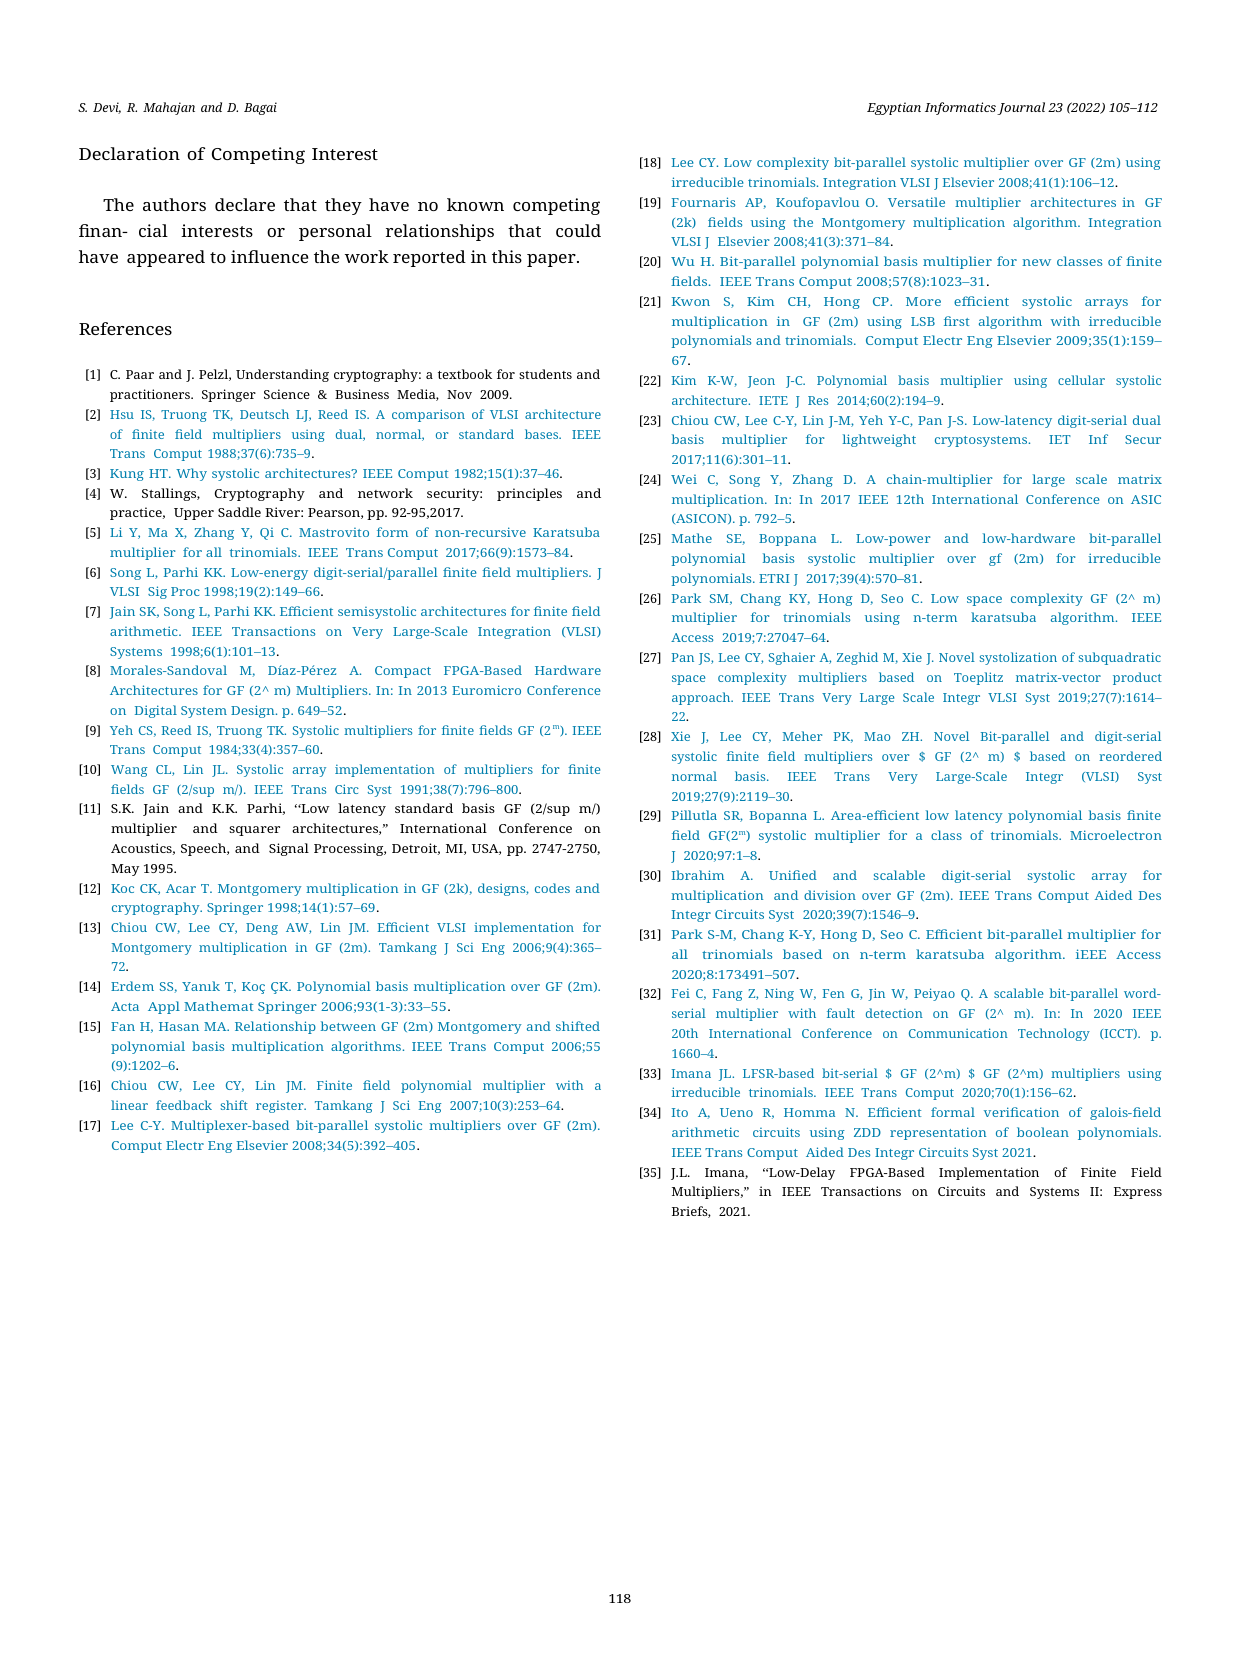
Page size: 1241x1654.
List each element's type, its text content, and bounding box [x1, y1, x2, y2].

picture [1032, 695, 1039, 705]
picture [206, 787, 212, 795]
picture [548, 767, 554, 774]
picture [1030, 319, 1040, 324]
picture [495, 949, 503, 955]
picture [155, 1121, 161, 1128]
picture [362, 1080, 369, 1088]
picture [807, 200, 813, 207]
picture [557, 943, 564, 950]
picture [389, 922, 397, 930]
picture [747, 376, 751, 388]
picture [313, 548, 319, 555]
picture [317, 1123, 323, 1131]
picture [118, 922, 125, 930]
picture [208, 1141, 214, 1148]
list Yeh CS, Reed IS, Truong TK. Systolic multipliers for finite fields GF (2m). IEEE Trans Comput 1984;33(4):357–60. [85, 722, 602, 758]
picture [131, 429, 138, 437]
picture [581, 943, 587, 952]
picture [915, 494, 921, 502]
picture [671, 635, 677, 642]
picture [876, 1090, 882, 1097]
picture [243, 767, 250, 777]
picture [576, 430, 583, 437]
picture [109, 410, 116, 417]
picture [153, 945, 159, 952]
picture [188, 708, 195, 718]
list Chiou CW, Lee CY, Lin JM. Finite field polynomial multiplier with a linear feedback shift register. Tamkang J Sci Eng 2007;10(3):253–64. [78, 1077, 602, 1114]
picture [281, 708, 287, 716]
picture [168, 451, 179, 456]
list Morales-Sandoval M, Díaz-Pérez A. Compact FPGA-Based Hardware Architectures for GF (2^ m) Multipliers. In: In 2013 Euromicro Conference on Digital System Design. p. 649–52. [85, 662, 602, 719]
picture [317, 410, 323, 417]
picture [762, 693, 769, 700]
picture [1070, 595, 1075, 603]
picture [568, 764, 575, 772]
picture [734, 534, 740, 541]
picture [743, 675, 749, 683]
picture [779, 675, 786, 685]
picture [1116, 950, 1122, 959]
picture [444, 470, 449, 478]
list Xie J, Lee CY, Meher PK, Mao ZH. Novel Bit-parallel and digit-serial systolic finite field multipliers over $ GF (2^ m) $ based on reordered normal basis. IEEE Trans Very Large-Scale Integr (VLSI) Syst 2019;27(9):2119–30. [638, 728, 1162, 805]
picture [755, 1030, 762, 1038]
picture [801, 197, 807, 205]
picture [880, 1107, 886, 1115]
picture [1076, 1031, 1085, 1036]
picture [373, 1041, 379, 1049]
picture [869, 556, 879, 561]
picture [188, 550, 194, 557]
picture [995, 813, 1002, 823]
picture [284, 745, 289, 754]
picture [765, 1069, 772, 1076]
list Wu H. Bit-parallel polynomial basis multiplier for new classes of finite fields. IEEE Trans Comput 2008;57(8):1023–31. [638, 253, 1162, 290]
picture [738, 496, 745, 504]
picture [437, 432, 443, 439]
picture [291, 1007, 301, 1014]
picture [861, 1088, 870, 1095]
picture [771, 599, 780, 606]
picture [110, 708, 116, 715]
picture [171, 609, 177, 616]
picture [479, 725, 486, 733]
picture [1117, 655, 1123, 662]
picture [834, 772, 843, 779]
picture [122, 550, 128, 557]
picture [910, 774, 917, 784]
picture [442, 567, 450, 575]
picture [260, 745, 266, 752]
picture [222, 905, 231, 910]
picture [807, 396, 814, 403]
picture [1078, 731, 1084, 741]
picture [763, 396, 770, 405]
picture [424, 550, 430, 557]
picture [137, 471, 143, 478]
picture [262, 528, 268, 540]
picture [947, 556, 953, 563]
picture [1118, 477, 1128, 482]
picture [255, 412, 262, 419]
picture [1013, 1011, 1024, 1016]
picture [994, 891, 1002, 898]
picture [174, 429, 181, 437]
picture [202, 685, 208, 693]
picture [872, 1128, 878, 1135]
picture [298, 1043, 304, 1051]
picture [784, 1108, 790, 1115]
picture [183, 1123, 189, 1130]
picture [305, 706, 312, 713]
picture [709, 695, 715, 702]
picture [1035, 674, 1045, 682]
picture [834, 197, 841, 207]
picture [953, 673, 961, 680]
picture [294, 886, 301, 896]
list Kwon S, Kim CH, Hong CP. More efficient systolic arrays for multiplication in GF (2m) using LSB first algorithm with irreducible polynomials and trinomials. Comput Electr Eng Elsevier 2009;35(1):159–67. [638, 293, 1162, 369]
picture [902, 434, 908, 442]
picture [363, 943, 367, 954]
list Fei C, Fang Z, Ning W, Fen G, Jin W, Peiyao Q. A scalable bit-parallel word-serial multiplier with fault detection on GF (2^ m). In: In 2020 IEEE 20th International Conference on Communication Technology (ICCT). p. 1660–4. [638, 986, 1162, 1062]
picture [188, 609, 194, 616]
picture [1149, 812, 1154, 820]
picture [925, 199, 932, 207]
picture [225, 1100, 232, 1108]
picture [208, 688, 214, 695]
picture [1115, 1130, 1121, 1137]
picture [836, 378, 844, 388]
picture [214, 627, 220, 634]
picture [866, 477, 872, 484]
picture [1001, 614, 1010, 622]
picture [793, 574, 797, 586]
picture [1037, 596, 1043, 604]
picture [494, 1083, 501, 1090]
picture [695, 1011, 702, 1018]
picture [699, 912, 710, 917]
picture [676, 1109, 681, 1117]
picture [357, 529, 362, 537]
picture [349, 668, 355, 675]
picture [378, 943, 386, 950]
picture [338, 569, 343, 577]
picture [672, 970, 678, 977]
picture [831, 675, 837, 683]
picture [718, 1069, 722, 1081]
list Ito A, Ueno R, Homma N. Efficient formal verification of galois-field arithmetic circuits using ZDD representation of boolean polynomials. IEEE Trans Comput Aided Des Integr Circuits Syst 2021. [638, 1104, 1162, 1161]
picture [444, 666, 450, 673]
list Jain SK, Song L, Parhi KK. Efficient semisystolic architectures for finite field arithmetic. IEEE Transactions on Very Large-Scale Integration (VLSI) Systems 1998;6(1):101–13. [85, 603, 602, 660]
picture [895, 319, 901, 326]
picture [467, 1023, 479, 1034]
picture [228, 728, 237, 735]
picture [1094, 891, 1100, 900]
picture [1126, 810, 1134, 818]
picture [956, 1069, 960, 1080]
picture [692, 338, 706, 348]
picture [266, 1044, 272, 1052]
picture [546, 943, 551, 952]
picture [755, 198, 761, 205]
picture [241, 728, 247, 735]
picture [850, 870, 855, 880]
picture [452, 666, 458, 673]
picture [391, 668, 401, 673]
picture [1038, 754, 1044, 761]
picture [383, 567, 387, 579]
picture [893, 754, 902, 761]
picture [1024, 988, 1030, 996]
picture [721, 1108, 729, 1117]
picture [117, 629, 126, 634]
picture [814, 200, 820, 208]
list Mathe SE, Boppana L. Low-power and low-hardware bit-parallel polynomial basis systolic multiplier over gf (2m) for irreducible polynomials. ETRI J 2017;39(4):570–81. [638, 530, 1162, 587]
picture [391, 432, 408, 437]
picture [1091, 772, 1098, 779]
picture [111, 726, 117, 733]
picture [743, 854, 756, 860]
picture [241, 1100, 247, 1110]
picture [845, 1088, 852, 1097]
picture [348, 923, 352, 935]
picture [792, 1011, 800, 1018]
picture [504, 886, 516, 893]
picture [575, 411, 586, 419]
picture [1039, 1069, 1043, 1080]
picture [697, 892, 704, 900]
picture [159, 1022, 165, 1029]
picture [926, 614, 931, 622]
list Park SM, Chang KY, Hong D, Seo C. Low space complexity GF (2^ m) multiplier for trinomials using n-term karatsuba algorithm. IEEE Access 2019;7:27047–64. [638, 590, 1162, 646]
picture [1045, 1088, 1058, 1097]
picture [677, 754, 684, 764]
picture [247, 888, 258, 896]
picture [315, 436, 323, 442]
picture [383, 1044, 393, 1049]
picture [218, 471, 225, 481]
picture [1137, 613, 1143, 620]
picture [907, 891, 913, 898]
picture [816, 615, 826, 620]
picture [448, 1042, 456, 1049]
picture [851, 219, 862, 230]
picture [386, 432, 392, 439]
picture [297, 449, 309, 458]
picture [110, 784, 117, 792]
picture [1057, 319, 1065, 326]
picture [1002, 474, 1008, 482]
picture [118, 1080, 125, 1088]
picture [867, 1008, 873, 1018]
picture [593, 1021, 598, 1031]
list Lee C-Y. Multiplexer-based bit-parallel systolic multipliers over GF (2m). Comput Electr Eng Elsevier 2008;34(5):392–405. [78, 1117, 601, 1154]
picture [125, 767, 131, 774]
picture [1084, 1071, 1090, 1079]
list Fan H, Hasan MA. Relationship between GF (2m) Montgomery and shifted polynomial basis multiplication algorithms. IEEE Trans Comput 2006;55 (9):1202–6. [78, 1018, 602, 1074]
picture [755, 277, 763, 284]
picture [947, 416, 952, 428]
picture [125, 725, 132, 735]
picture [188, 747, 195, 754]
picture [886, 1068, 891, 1079]
picture [232, 784, 238, 796]
picture [404, 550, 414, 555]
picture [1017, 596, 1023, 603]
picture [195, 429, 201, 437]
picture [965, 318, 970, 326]
picture [981, 418, 987, 425]
picture [141, 767, 147, 774]
picture [341, 409, 347, 417]
picture [838, 695, 847, 700]
picture [935, 1031, 946, 1036]
picture [200, 884, 208, 891]
picture [182, 547, 188, 555]
picture [805, 890, 810, 900]
picture [541, 886, 547, 893]
picture [235, 1022, 241, 1029]
picture [872, 495, 878, 502]
picture [761, 732, 767, 739]
picture [1080, 932, 1086, 939]
list J.L. Imana, ‘‘Low-Delay FPGA-Based Implementation of Finite Field Multipliers,” in IEEE Transactions on Circuits and Systems II: Express Briefs, 2021. [638, 1164, 1162, 1220]
picture [161, 785, 168, 792]
picture [821, 930, 831, 937]
list Koc CK, Acar T. Montgomery multiplication in GF (2k), designs, codes and cryptography. Springer 1998;14(1):57–69. [78, 880, 601, 916]
list Erdem SS, Yanık T, Koç ÇK. Polynomial basis multiplication over GF (2m). Acta Appl Mathemat Springer 2006;93(1-3):33–55. [78, 978, 602, 1015]
picture [535, 629, 541, 636]
picture [420, 1083, 427, 1093]
picture [797, 217, 803, 225]
picture [441, 1123, 447, 1130]
picture [469, 666, 475, 675]
picture [416, 629, 422, 636]
picture [1058, 1031, 1064, 1038]
picture [823, 259, 837, 269]
picture [756, 437, 762, 445]
picture [495, 410, 502, 417]
picture [383, 668, 389, 675]
picture [109, 745, 118, 752]
picture [484, 688, 494, 693]
picture [874, 415, 880, 423]
picture [693, 830, 698, 840]
list Li Y, Ma X, Zhang Y, Qi C. Mastrovito form of non-recursive Karatsuba multiplier for all trinomials. IEEE Trans Comput 2017;66(9):1573–84. [85, 524, 601, 561]
picture [912, 297, 918, 304]
picture [1135, 672, 1141, 680]
picture [955, 734, 963, 739]
picture [184, 945, 191, 955]
picture [259, 708, 265, 715]
picture [535, 666, 541, 673]
picture [1071, 316, 1077, 324]
picture [504, 567, 509, 577]
picture [410, 766, 417, 774]
picture [880, 910, 890, 917]
picture [709, 514, 715, 523]
picture [386, 1141, 400, 1148]
picture [1114, 553, 1119, 563]
picture [698, 653, 702, 665]
picture [863, 220, 869, 227]
picture [1035, 533, 1040, 543]
picture [858, 396, 864, 403]
picture [915, 1090, 921, 1097]
picture [319, 767, 326, 777]
picture [833, 157, 839, 165]
picture [1132, 1107, 1140, 1115]
picture [866, 319, 872, 326]
picture [1148, 873, 1154, 880]
picture [813, 317, 819, 324]
picture [785, 337, 795, 345]
picture [551, 685, 557, 693]
picture [535, 943, 541, 952]
picture [109, 449, 118, 456]
picture [377, 728, 383, 736]
picture [295, 410, 301, 419]
picture [343, 1044, 349, 1051]
picture [778, 693, 787, 700]
picture [868, 695, 874, 702]
picture [862, 930, 870, 937]
list Hsu IS, Truong TK, Deutsch LJ, Reed IS. A comparison of VLSI architecture of finite field multipliers using dual, normal, or standard bases. IEEE Trans Comput 1988;37(6):735–9. [85, 406, 601, 463]
picture [216, 726, 225, 733]
picture [675, 870, 681, 877]
picture [753, 1130, 761, 1135]
picture [584, 430, 591, 439]
picture [873, 811, 879, 818]
picture [793, 219, 798, 227]
picture [822, 1068, 828, 1075]
picture [801, 594, 807, 601]
picture [721, 1087, 727, 1095]
picture [1029, 813, 1043, 823]
picture [198, 945, 209, 950]
picture [409, 1141, 415, 1150]
picture [1154, 477, 1162, 484]
picture [574, 1021, 580, 1029]
picture [1103, 1130, 1111, 1135]
picture [697, 177, 702, 187]
picture [1009, 437, 1019, 442]
picture [418, 725, 428, 735]
picture [526, 726, 533, 733]
list Kim K-W, Jeon J-C. Polynomial basis multiplier using cellular systolic architecture. IETE J Res 2014;60(2):194–9. [638, 372, 1162, 409]
list Pillutla SR, Bopanna L. Area-efficient low latency polynomial basis finite field GF(2m) systolic multiplier for a class of trinomials. Microelectron J 2020;97:1–8. [638, 807, 1162, 864]
picture [750, 1069, 757, 1076]
picture [192, 905, 199, 915]
picture [1125, 652, 1131, 660]
picture [904, 774, 913, 779]
picture [123, 668, 129, 675]
list C. Paar and J. Pelzl, Understanding cryptography: a textbook for students and practitioners. Springer Science & Business Media, Nov 2009. [85, 366, 601, 403]
picture [1137, 991, 1143, 998]
picture [1000, 752, 1004, 763]
picture [142, 984, 152, 989]
picture [819, 655, 825, 662]
picture [722, 437, 732, 442]
picture [1133, 1029, 1137, 1040]
picture [837, 1088, 844, 1095]
picture [149, 708, 158, 715]
picture [852, 299, 859, 309]
picture [768, 871, 778, 880]
picture [1010, 533, 1016, 541]
picture [444, 530, 450, 537]
picture [171, 587, 177, 594]
picture [478, 409, 484, 417]
picture [1028, 675, 1034, 682]
picture [682, 257, 691, 266]
picture [947, 220, 953, 228]
picture [510, 1044, 520, 1049]
picture [140, 1022, 149, 1029]
picture [553, 1101, 560, 1108]
picture [406, 471, 412, 478]
picture [432, 884, 438, 891]
picture [1016, 318, 1022, 326]
picture [736, 991, 742, 998]
picture [726, 675, 732, 682]
list W. Stallings, Cryptography and network security: principles and practice, Upper Saddle River: Pearson, pp. 92-95,2017. [85, 485, 601, 522]
picture [961, 296, 972, 304]
picture [509, 1101, 513, 1112]
picture [322, 984, 330, 989]
picture [967, 1009, 974, 1016]
picture [744, 929, 755, 937]
picture [161, 410, 170, 417]
picture [303, 410, 307, 422]
picture [1155, 751, 1161, 759]
picture [943, 1071, 954, 1076]
picture [702, 1090, 709, 1097]
picture [990, 497, 996, 504]
picture [366, 1103, 372, 1110]
picture [727, 1011, 734, 1018]
picture [231, 627, 239, 634]
picture [117, 429, 123, 437]
picture [808, 237, 815, 244]
picture [347, 1103, 355, 1110]
list Pan JS, Lee CY, Sghaier A, Zeghid M, Xie J. Novel systolization of subquadratic space complexity multipliers based on Toeplitz matrix-vector product approach. IEEE Trans Very Large Scale Integr VLSI Syst 2019;27(7):1614–22. [638, 649, 1162, 726]
picture [740, 873, 746, 880]
picture [849, 774, 855, 781]
picture [391, 1022, 397, 1029]
picture [692, 576, 706, 586]
picture [898, 1010, 905, 1018]
picture [844, 695, 851, 705]
picture [880, 180, 886, 187]
picture [913, 989, 919, 996]
picture [953, 952, 964, 959]
picture [594, 1042, 600, 1051]
picture [740, 1010, 747, 1018]
picture [971, 612, 979, 622]
picture [375, 609, 382, 619]
picture [1076, 1070, 1081, 1078]
picture [224, 982, 232, 989]
picture [163, 451, 169, 458]
picture [571, 1082, 576, 1090]
picture [337, 429, 349, 439]
picture [952, 437, 960, 442]
text The authors declare that they have no known competing finan- cial interests or personal relationships that could have appeared to influence the work reported in this paper. [78, 193, 602, 268]
picture [983, 1030, 988, 1038]
picture [789, 633, 796, 640]
list S.K. Jain and K.K. Parhi, ‘‘Low latency standard basis GF (2/sup m/) multiplier and squarer architectures,” International Conference on Acoustics, Speech, and Signal Processing, Detroit, MI, USA, pp. 2747-2750, May 1995. [78, 801, 601, 877]
picture [547, 551, 560, 557]
picture [741, 970, 749, 977]
picture [930, 1107, 936, 1115]
picture [350, 945, 361, 950]
picture [342, 984, 352, 989]
picture [768, 536, 774, 543]
picture [981, 199, 988, 207]
picture [943, 752, 950, 759]
list Song L, Parhi KK. Low-energy digit-serial/parallel finite field multipliers. J VLSI Sig Proc 1998;19(2):149–66. [85, 564, 602, 600]
picture [824, 297, 834, 304]
picture [338, 767, 349, 772]
picture [216, 765, 222, 774]
picture [685, 911, 690, 919]
picture [387, 945, 393, 952]
list Fournaris AP, Koufopavlou O. Versatile multiplier architectures in GF (2k) fields using the Montgomery multiplication algorithm. Integration VLSI J Elsevier 2008;41(3):371–84. [638, 194, 1162, 251]
picture [213, 410, 222, 417]
picture [345, 548, 353, 555]
picture [762, 795, 775, 801]
picture [267, 726, 278, 733]
picture [686, 695, 692, 703]
picture [1144, 774, 1151, 784]
picture [319, 728, 325, 735]
picture [692, 556, 706, 566]
picture [947, 277, 953, 284]
picture [861, 594, 867, 601]
picture [969, 1068, 974, 1079]
picture [1142, 870, 1148, 878]
picture [701, 812, 706, 820]
list Wang CL, Lin JL. Systolic array implementation of multipliers for finite fields GF (2/sup m/). IEEE Trans Circ Syst 1991;38(7):796–800. [78, 761, 601, 798]
picture [977, 830, 983, 838]
picture [473, 608, 478, 616]
list Chiou CW, Lee C-Y, Lin J-M, Yeh Y-C, Pan J-S. Low-latency digit-serial dual basis multiplier for lightweight cryptosystems. IET Inf Secur 2017;11(6):301–11. [638, 412, 1162, 468]
picture [1057, 596, 1068, 601]
picture [237, 686, 243, 693]
picture [530, 1044, 536, 1051]
picture [155, 1100, 161, 1108]
picture [129, 905, 137, 910]
picture [528, 570, 534, 577]
picture [272, 1024, 278, 1031]
picture [919, 396, 933, 403]
picture [507, 429, 513, 437]
picture [987, 754, 998, 759]
picture [917, 160, 924, 170]
list Ibrahim A. Unified and scalable digit-serial systolic array for multiplication and division over GF (2m). IEEE Trans Comput Aided Des Integr Circuits Syst 2020;39(7):1546–9. [638, 867, 1162, 923]
picture [960, 655, 968, 660]
picture [867, 436, 872, 444]
picture [417, 1042, 423, 1049]
picture [905, 870, 911, 878]
picture [268, 666, 274, 673]
picture [514, 1024, 521, 1034]
picture [592, 430, 599, 439]
picture [987, 536, 993, 543]
picture [854, 378, 860, 385]
picture [675, 1071, 686, 1076]
picture [329, 1103, 340, 1108]
picture [707, 217, 715, 225]
picture [967, 200, 973, 207]
picture [720, 991, 726, 998]
picture [783, 614, 793, 622]
picture [893, 615, 899, 622]
picture [435, 1103, 441, 1110]
picture [1155, 198, 1161, 205]
text Declaration of Competing Interest [78, 142, 606, 165]
picture [858, 574, 865, 581]
picture [913, 732, 919, 739]
list Lee CY. Low complexity bit-parallel systolic multiplier over GF (2m) using irreducible trinomials. Integration VLSI J Elsevier 2008;41(1):106–12. [638, 154, 1162, 191]
picture [1082, 1031, 1089, 1041]
list Imana JL. LFSR-based bit-serial $ GF (2^m) $ GF (2^m) multipliers using irreducible trinomials. IEEE Trans Comput 2020;70(1):156–62. [638, 1065, 1162, 1102]
picture [1125, 1029, 1133, 1036]
picture [862, 1128, 868, 1135]
picture [480, 983, 486, 991]
list Chiou CW, Lee CY, Deng AW, Lin JM. Efficient VLSI implementation for Montgomery multiplication in GF (2m). Tamkang J Sci Eng 2006;9(4):365–72. [78, 919, 602, 976]
picture [894, 555, 900, 563]
picture [332, 885, 339, 893]
picture [510, 606, 516, 614]
picture [451, 764, 457, 772]
picture [848, 1148, 854, 1155]
picture [291, 785, 305, 792]
picture [245, 923, 252, 932]
list Park S-M, Chang K-Y, Hong D, Seo C. Efficient bit-parallel multiplier for all trinomials based on n-term karatsuba algorithm. iEEE Access 2020;8:173491–507. [638, 926, 1162, 983]
picture [239, 410, 245, 417]
picture [897, 579, 910, 583]
picture [936, 1110, 942, 1117]
picture [309, 903, 316, 910]
picture [891, 416, 897, 423]
picture [697, 754, 703, 761]
picture [399, 925, 407, 932]
picture [917, 1109, 922, 1117]
picture [1059, 1088, 1065, 1097]
picture [287, 607, 293, 614]
picture [918, 1031, 924, 1038]
picture [205, 1123, 211, 1131]
picture [821, 1147, 826, 1157]
picture [188, 784, 192, 796]
picture [258, 785, 265, 794]
picture [788, 416, 794, 423]
picture [212, 981, 220, 991]
picture [1017, 1029, 1025, 1036]
picture [461, 1083, 468, 1090]
picture [425, 945, 435, 955]
picture [754, 693, 761, 700]
picture [1032, 178, 1039, 185]
picture [509, 925, 520, 930]
picture [816, 376, 823, 383]
picture [1128, 751, 1134, 761]
picture [681, 1110, 687, 1117]
picture [374, 787, 381, 797]
picture [465, 569, 470, 577]
picture [683, 217, 691, 225]
picture [515, 665, 520, 675]
picture [701, 1049, 714, 1056]
text References [78, 317, 606, 340]
picture [197, 416, 205, 422]
picture [772, 396, 781, 403]
picture [826, 477, 832, 484]
picture [1008, 477, 1014, 484]
picture [970, 833, 976, 840]
picture [175, 1100, 181, 1108]
picture [698, 870, 704, 878]
picture [337, 530, 343, 537]
picture [123, 412, 132, 419]
list Kung HT. Why systolic architectures? IEEE Comput 1982;15(1):37–46. [85, 465, 606, 482]
picture [307, 1024, 313, 1032]
picture [297, 982, 303, 989]
picture [215, 449, 220, 458]
picture [944, 774, 950, 781]
picture [537, 470, 548, 476]
picture [293, 629, 299, 636]
picture [299, 728, 306, 738]
picture [1026, 1009, 1030, 1020]
picture [1155, 1071, 1161, 1078]
picture [823, 674, 828, 682]
list Wei C, Song Y, Zhang D. A chain-multiplier for large scale matrix multiplication. In: In 2017 IEEE 12th International Conference on ASIC (ASICON). p. 792–5. [638, 471, 1162, 528]
picture [571, 606, 579, 614]
picture [1088, 614, 1094, 622]
picture [882, 237, 889, 244]
picture [898, 375, 904, 382]
